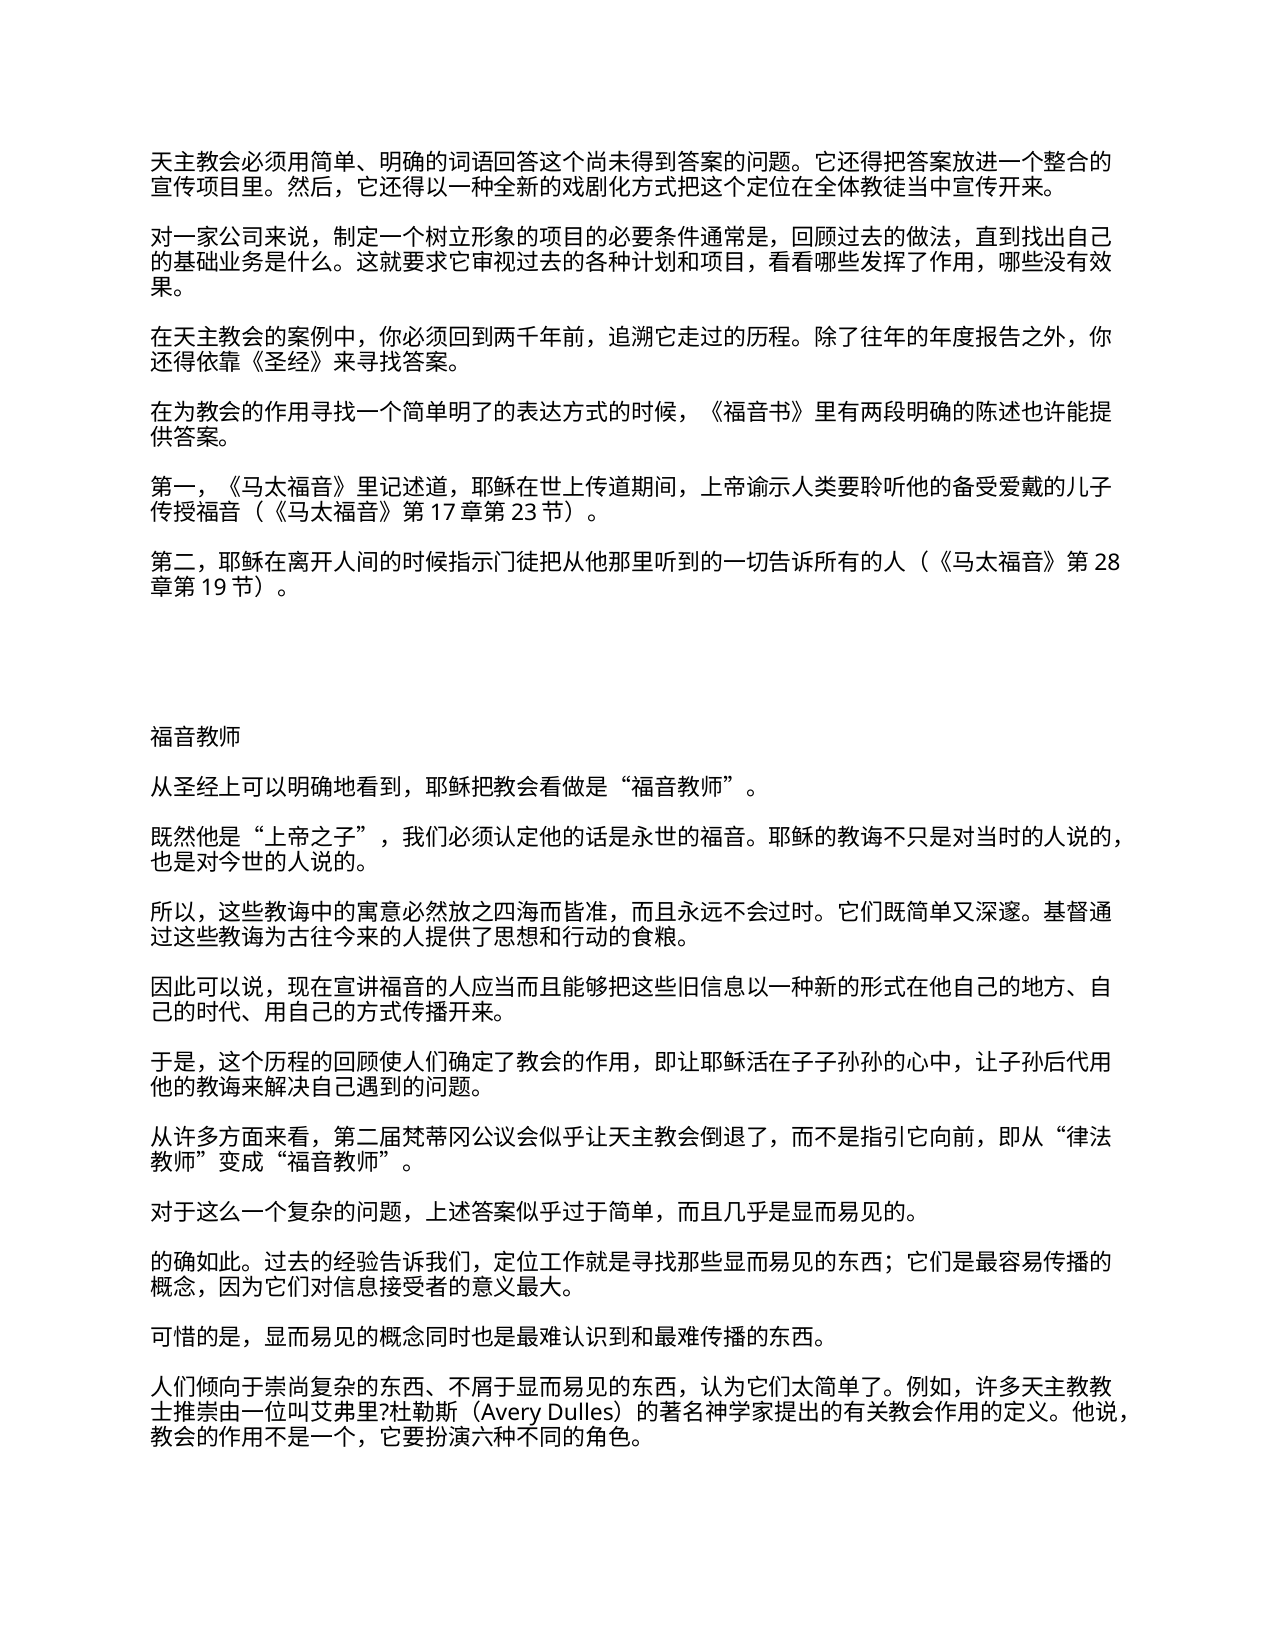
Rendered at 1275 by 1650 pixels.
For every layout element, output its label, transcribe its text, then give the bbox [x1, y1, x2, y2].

text 的确如此。过去的经验告诉我们，定位工作就是寻找那些显而易见的东西；它们是最容易传播的概念，因为它们对信息接受者的意义最大。 [150, 1250, 1125, 1300]
text 第一，《马太福音》里记述道，耶稣在世上传道期间，上帝谕示人类要聆听他的备受爱戴的儿子传授福音（《马太福音》第17章第23节）。 [150, 475, 1125, 525]
text 第二，耶稣在离开人间的时候指示门徒把从他那里听到的一切告诉所有的人（《马太福音》第28章第19节）。 [150, 550, 1125, 600]
text 既然他是“上帝之子”，我们必须认定他的话是永世的福音。耶稣的教诲不只是对当时的人说的，也是对今世的人说的。 [150, 825, 1125, 875]
text 在为教会的作用寻找一个简单明了的表达方式的时候，《福音书》里有两段明确的陈述也许能提供答案。 [150, 400, 1125, 450]
text 从圣经上可以明确地看到，耶稣把教会看做是“福音教师”。 [150, 775, 1125, 800]
text 对于这么一个复杂的问题，上述答案似乎过于简单，而且几乎是显而易见的。 [150, 1200, 1125, 1225]
text 对一家公司来说，制定一个树立形象的项目的必要条件通常是，回顾过去的做法，直到找出自己的基础业务是什么。这就要求它审视过去的各种计划和项目，看看哪些发挥了作用，哪些没有效果。 [150, 225, 1125, 300]
text 天主教会必须用简单、明确的词语回答这个尚未得到答案的问题。它还得把答案放进一个整合的宣传项目里。然后，它还得以一种全新的戏剧化方式把这个定位在全体教徒当中宣传开来。 [150, 150, 1125, 200]
text 从许多方面来看，第二届梵蒂冈公议会似乎让天主教会倒退了，而不是指引它向前，即从“律法教师”变成“福音教师”。 [150, 1125, 1125, 1175]
text 在天主教会的案例中，你必须回到两千年前，追溯它走过的历程。除了往年的年度报告之外，你还得依靠《圣经》来寻找答案。 [150, 325, 1125, 375]
text 可惜的是，显而易见的概念同时也是最难认识到和最难传播的东西。 [150, 1325, 1125, 1350]
text 于是，这个历程的回顾使人们确定了教会的作用，即让耶稣活在子子孙孙的心中，让子孙后代用他的教诲来解决自己遇到的问题。 [150, 1050, 1125, 1100]
text 因此可以说，现在宣讲福音的人应当而且能够把这些旧信息以一种新的形式在他自己的地方、自己的时代、用自己的方式传播开来。 [150, 975, 1125, 1025]
text 福音教师 [150, 725, 1125, 750]
text 所以，这些教诲中的寓意必然放之四海而皆准，而且永远不会过时。它们既简单又深邃。基督通过这些教诲为古往今来的人提供了思想和行动的食粮。 [150, 900, 1125, 950]
text 人们倾向于崇尚复杂的东西、不屑于显而易见的东西，认为它们太简单了。例如，许多天主教教士推崇由一位叫艾弗里?杜勒斯（Avery Dulles）的著名神学家提出的有关教会作用的定义。他说，教会的作用不是一个，它要扮演六种不同的角色。 [150, 1375, 1125, 1450]
